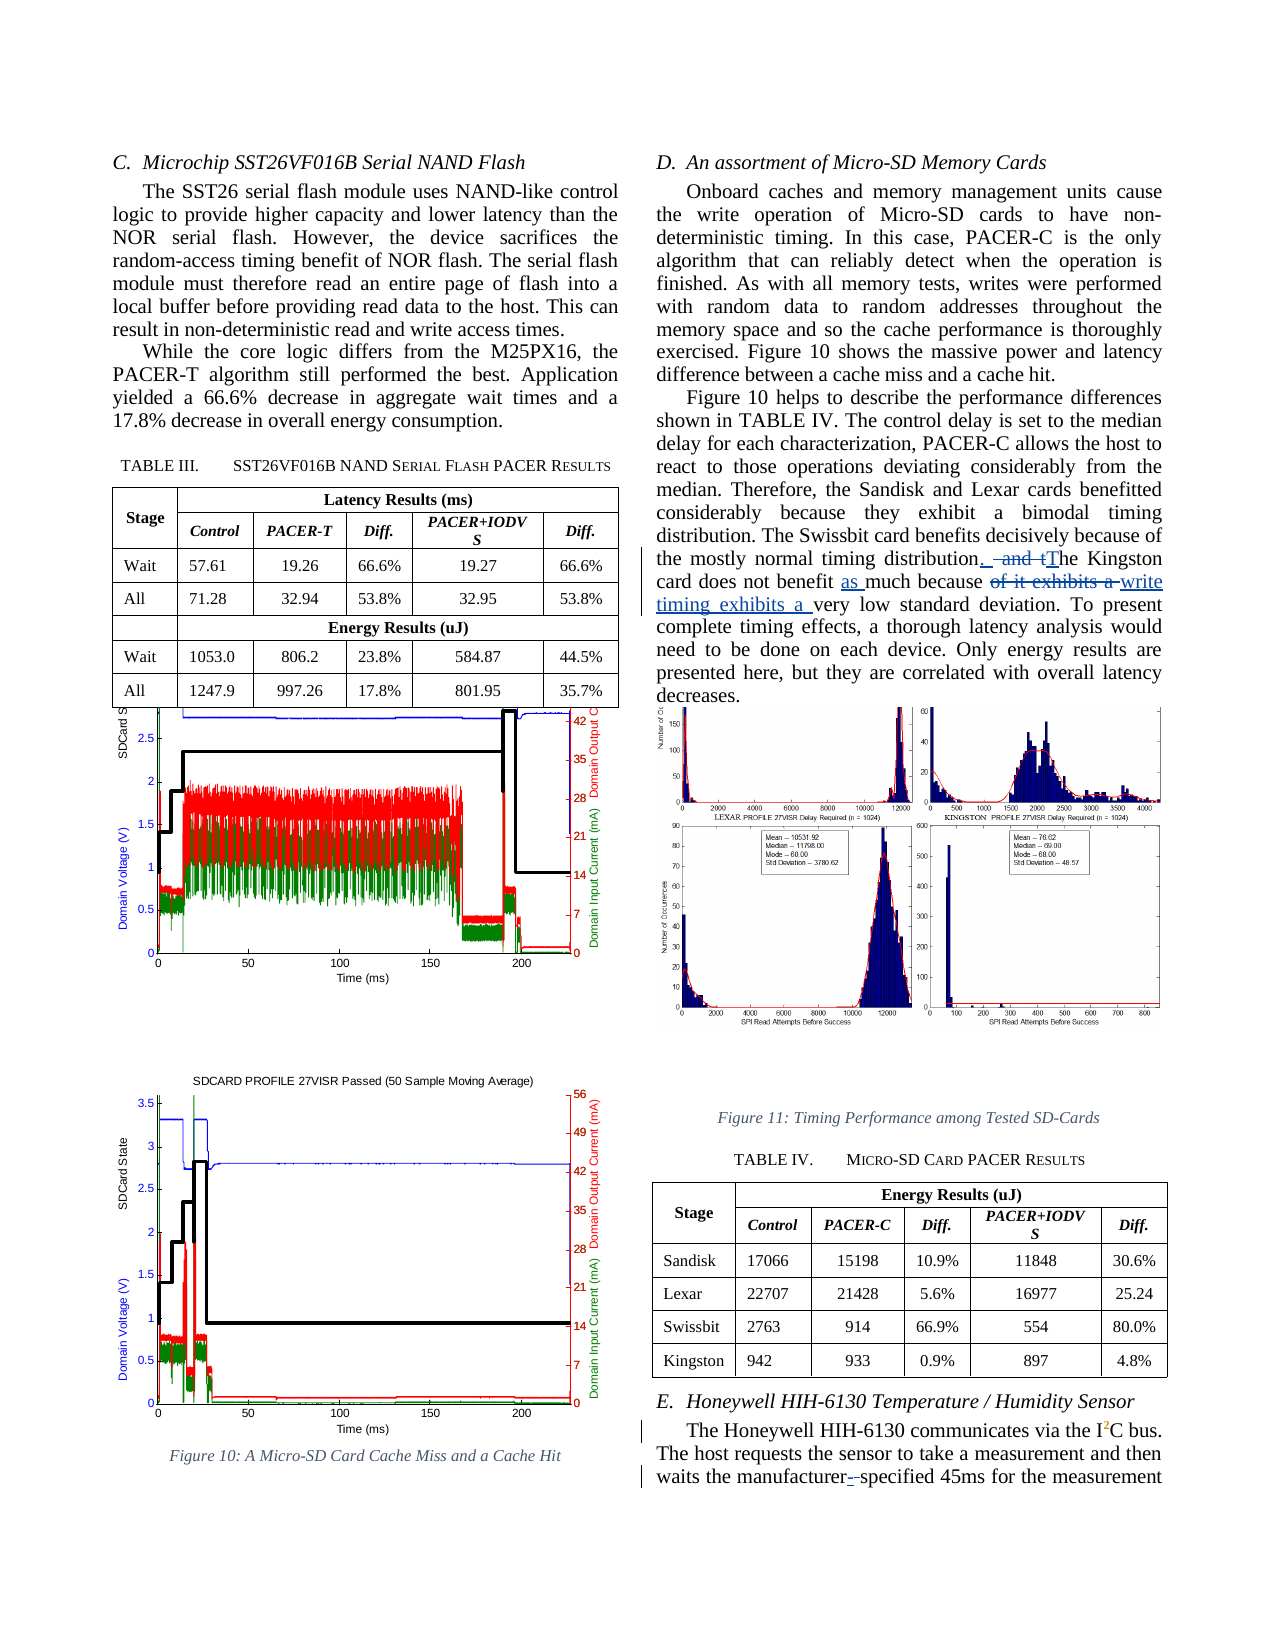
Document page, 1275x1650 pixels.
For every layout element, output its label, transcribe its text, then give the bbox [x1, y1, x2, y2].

table_cell [113, 616, 177, 640]
table_cell 21428 [812, 1278, 904, 1310]
table_cell Swissbit [653, 1311, 735, 1343]
table_cell Kingston [653, 1344, 735, 1376]
table_cell Diff. [544, 513, 618, 548]
text Onboard caches and memory management units cause the write operation of Micro-SD cards to have non-deterministic timing. In this case, PACER-C is the only algorithm that can reliably detect when the operation is finished. As with all memory tests, writes were performed with random data to random addresses throughout the memory space and so the cache performance is thoroughly exercised. Figure 10 shows the massive power and latency difference between a cache miss and a cache hit. [656, 180, 1162, 386]
table_cell 71.28 [178, 583, 253, 615]
text Figure 10 helps to describe the performance differences shown in TABLE IV. The control delay is set to the median delay for each characterization, PACER-C allows the host to react to those operations deviating considerably from the median. Therefore, the Sandisk and Lexar cards benefitted considerably because they exhibit a bimodal timing distribution. The Swissbit card benefits decisively because of the mostly normal timing distributionhe Kingston card does not benefit much because very low standard deviation. To present complete timing effects, a thorough latency analysis would need to be done on each device. Only energy results are presented here, but they are correlated with overall latency decreases. [656, 386, 1162, 707]
picture [656, 707, 1162, 1028]
table_cell Sandisk [653, 1244, 735, 1276]
table_cell Control [178, 513, 253, 548]
table_header Latency Results (ms) [178, 488, 618, 512]
table_cell 16977 [971, 1278, 1101, 1310]
table_header Stage [113, 488, 177, 548]
table_header Stage [653, 1183, 735, 1243]
table_cell 806.2 [254, 641, 346, 673]
table_cell 80.0% [1102, 1311, 1167, 1343]
table_cell 19.27 [413, 549, 543, 582]
table_cell 53.8% [347, 583, 412, 615]
table_cell 66.9% [905, 1311, 970, 1343]
table_cell 997.26 [254, 674, 346, 707]
subtitle Microchip SST26VF016B Serial NAND Flash [112, 150, 619, 174]
table_cell Diff. [1102, 1208, 1167, 1243]
table_cell 942 [736, 1344, 811, 1376]
table_cell 25.24 [1102, 1278, 1167, 1310]
table_cell 66.6% [347, 549, 412, 582]
table_cell PACER+IODVS [413, 513, 543, 548]
subtitle An assortment of Micro-SD Memory Cards [656, 150, 1162, 174]
table_header Energy Results (uJ) [736, 1183, 1167, 1207]
table_cell All [113, 583, 177, 615]
table_cell Diff. [347, 513, 412, 548]
table_cell 35.7% [544, 674, 618, 707]
table_cell PACER-T [254, 513, 346, 548]
table_cell 11848 [971, 1244, 1101, 1276]
table_cell 0.9% [905, 1344, 970, 1376]
table_cell Wait [113, 641, 177, 673]
table_cell 10.9% [905, 1244, 970, 1276]
table_cell 1053.0 [178, 641, 253, 673]
table_cell 32.94 [254, 583, 346, 615]
table_cell 4.8% [1102, 1344, 1167, 1376]
text Micro-SD Card PACER Results [656, 1152, 1162, 1169]
table_cell 17066 [736, 1244, 811, 1276]
table_cell 30.6% [1102, 1244, 1167, 1276]
table_cell 914 [812, 1311, 904, 1343]
subtitle Honeywell HIH-6130 Temperature / Humidity Sensor [656, 1389, 1162, 1413]
table_cell 32.95 [413, 583, 543, 615]
table_cell 57.61 [178, 549, 253, 582]
table_cell Energy Results (uJ) [178, 616, 618, 640]
table_cell 17.8% [347, 674, 412, 707]
table_cell 19.26 [254, 549, 346, 582]
table_cell PACER+IODVS [971, 1208, 1101, 1243]
table_cell All [113, 674, 177, 707]
table_cell 23.8% [347, 641, 412, 673]
table_cell 15198 [812, 1244, 904, 1276]
table_cell Wait [113, 549, 177, 582]
table_cell 933 [812, 1344, 904, 1376]
table_cell 1247.9 [178, 674, 253, 707]
table_cell 44.5% [544, 641, 618, 673]
table_cell 584.87 [413, 641, 543, 673]
table_cell 5.6% [905, 1278, 970, 1310]
table_cell Diff. [905, 1208, 970, 1243]
table_cell 22707 [736, 1278, 811, 1310]
table_cell PACER-C [812, 1208, 904, 1243]
table_cell 554 [971, 1311, 1101, 1343]
table_cell 897 [971, 1344, 1101, 1376]
table_cell 53.8% [544, 583, 618, 615]
text SST26VF016B NAND Serial Flash PACER Results [112, 457, 619, 474]
table_cell Control [736, 1208, 811, 1243]
table_cell 2763 [736, 1311, 811, 1343]
table_cell Lexar [653, 1278, 735, 1310]
table_cell 66.6% [544, 549, 618, 582]
table_cell 801.95 [413, 674, 543, 707]
